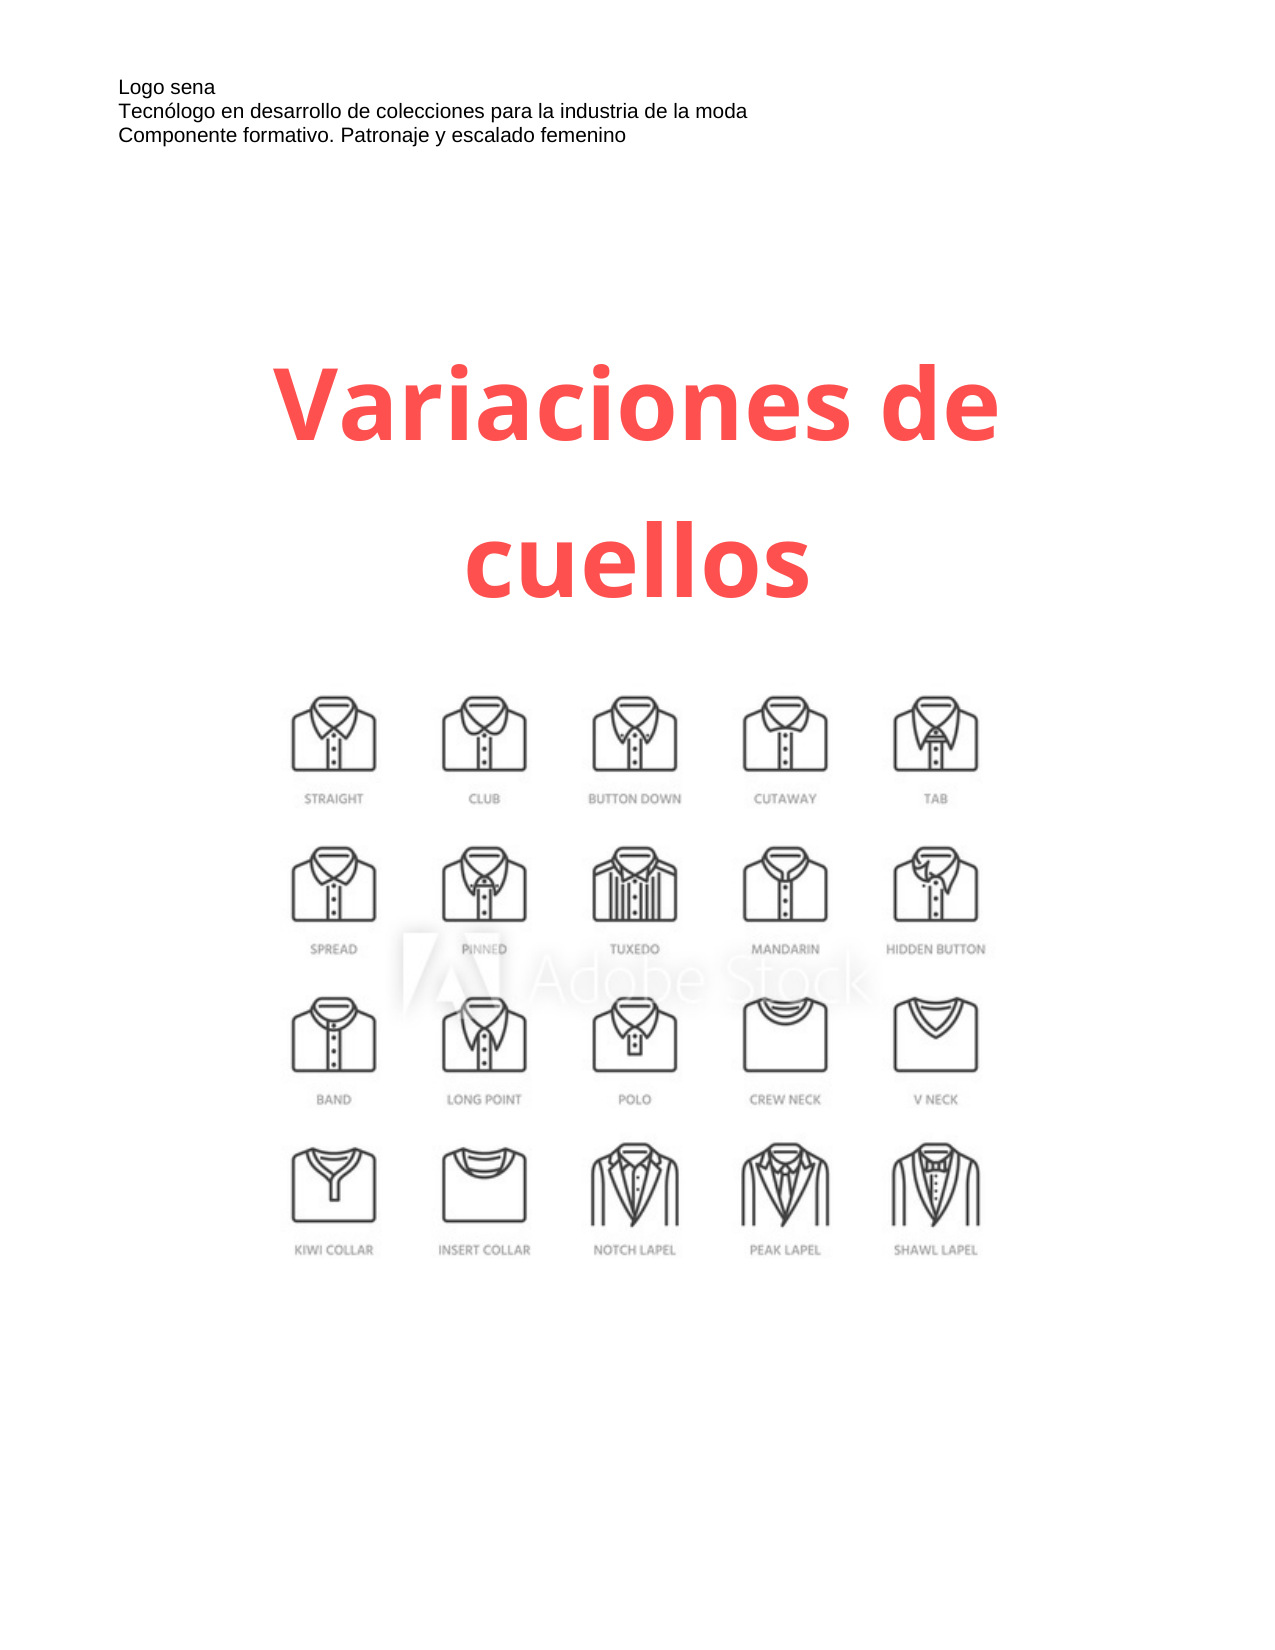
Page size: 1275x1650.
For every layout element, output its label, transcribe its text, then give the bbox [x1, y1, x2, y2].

picture [247, 647, 1028, 1271]
text Variaciones de cuellos [118, 334, 1157, 627]
